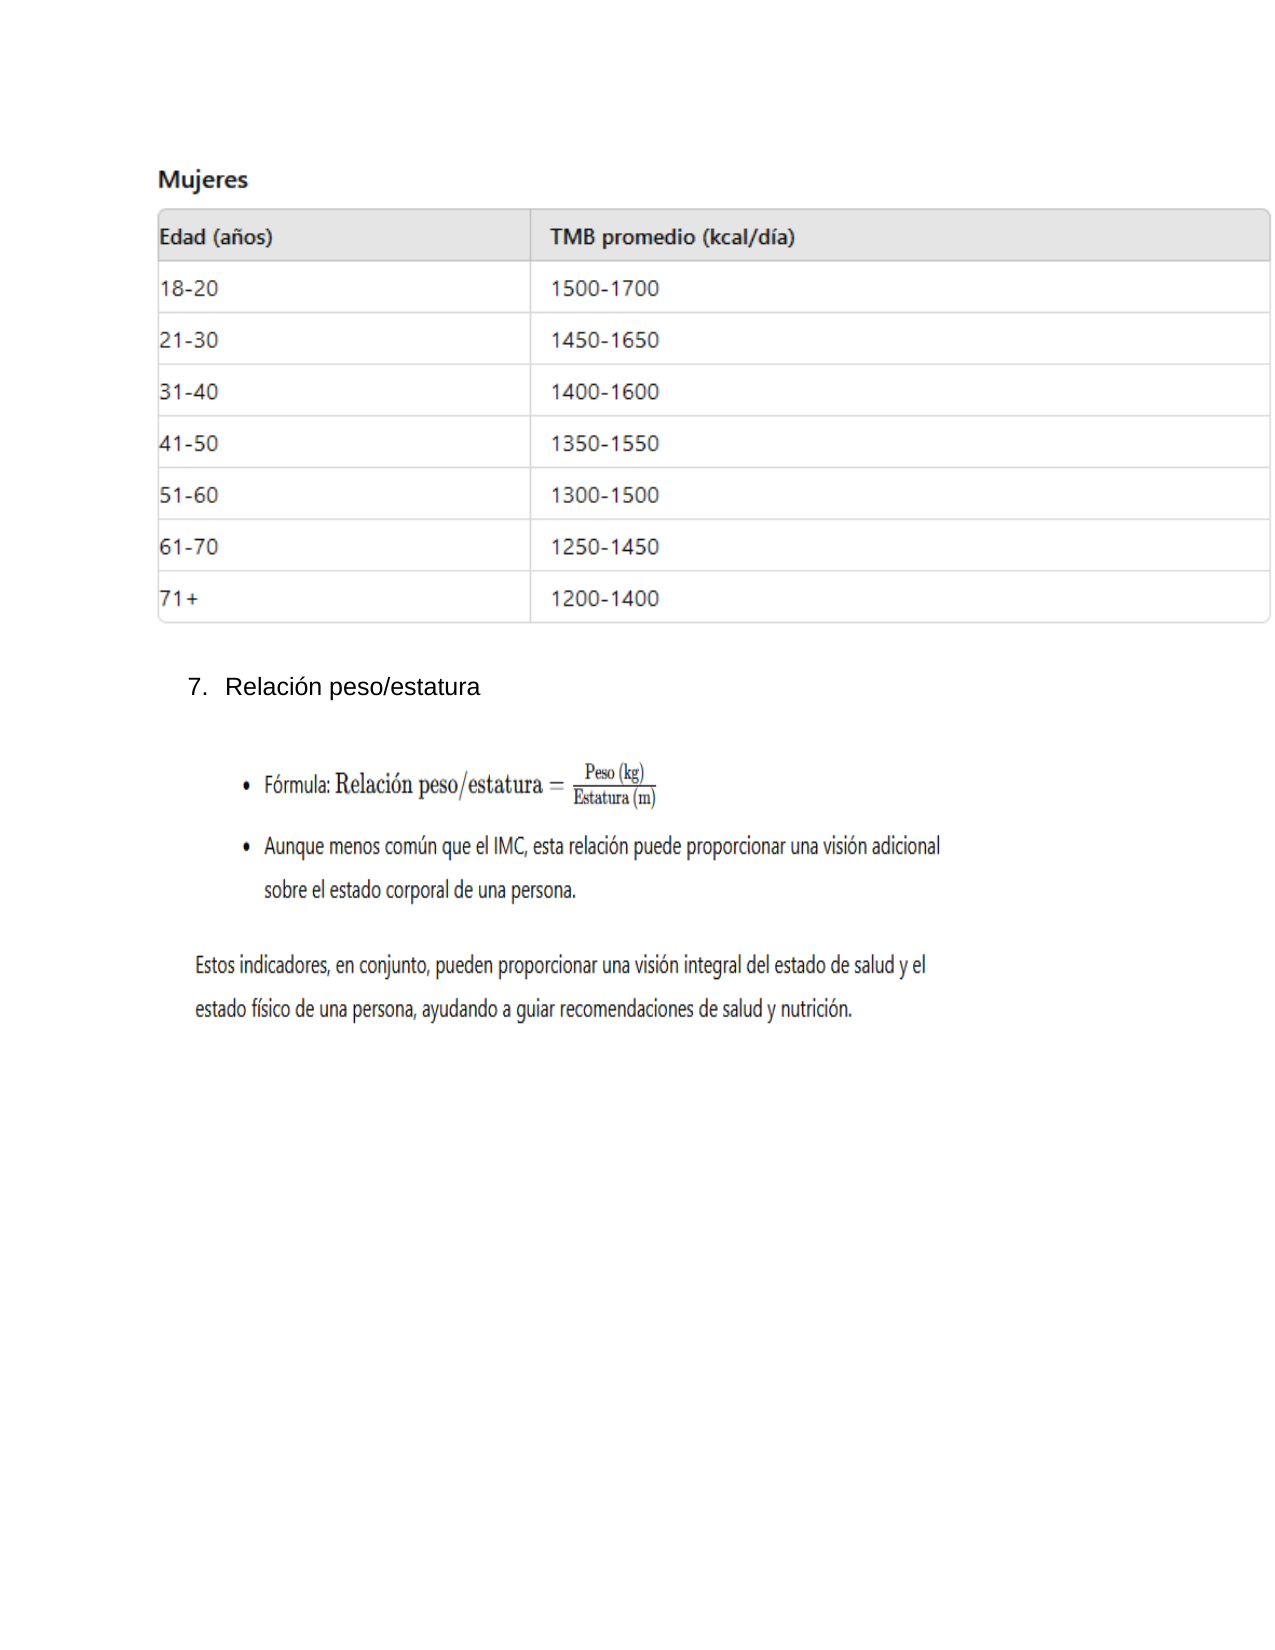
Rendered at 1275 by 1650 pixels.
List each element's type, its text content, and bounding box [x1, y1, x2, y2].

picture [150, 150, 1275, 633]
list Relación peso/estatura [187, 672, 1125, 701]
picture [150, 740, 993, 1050]
